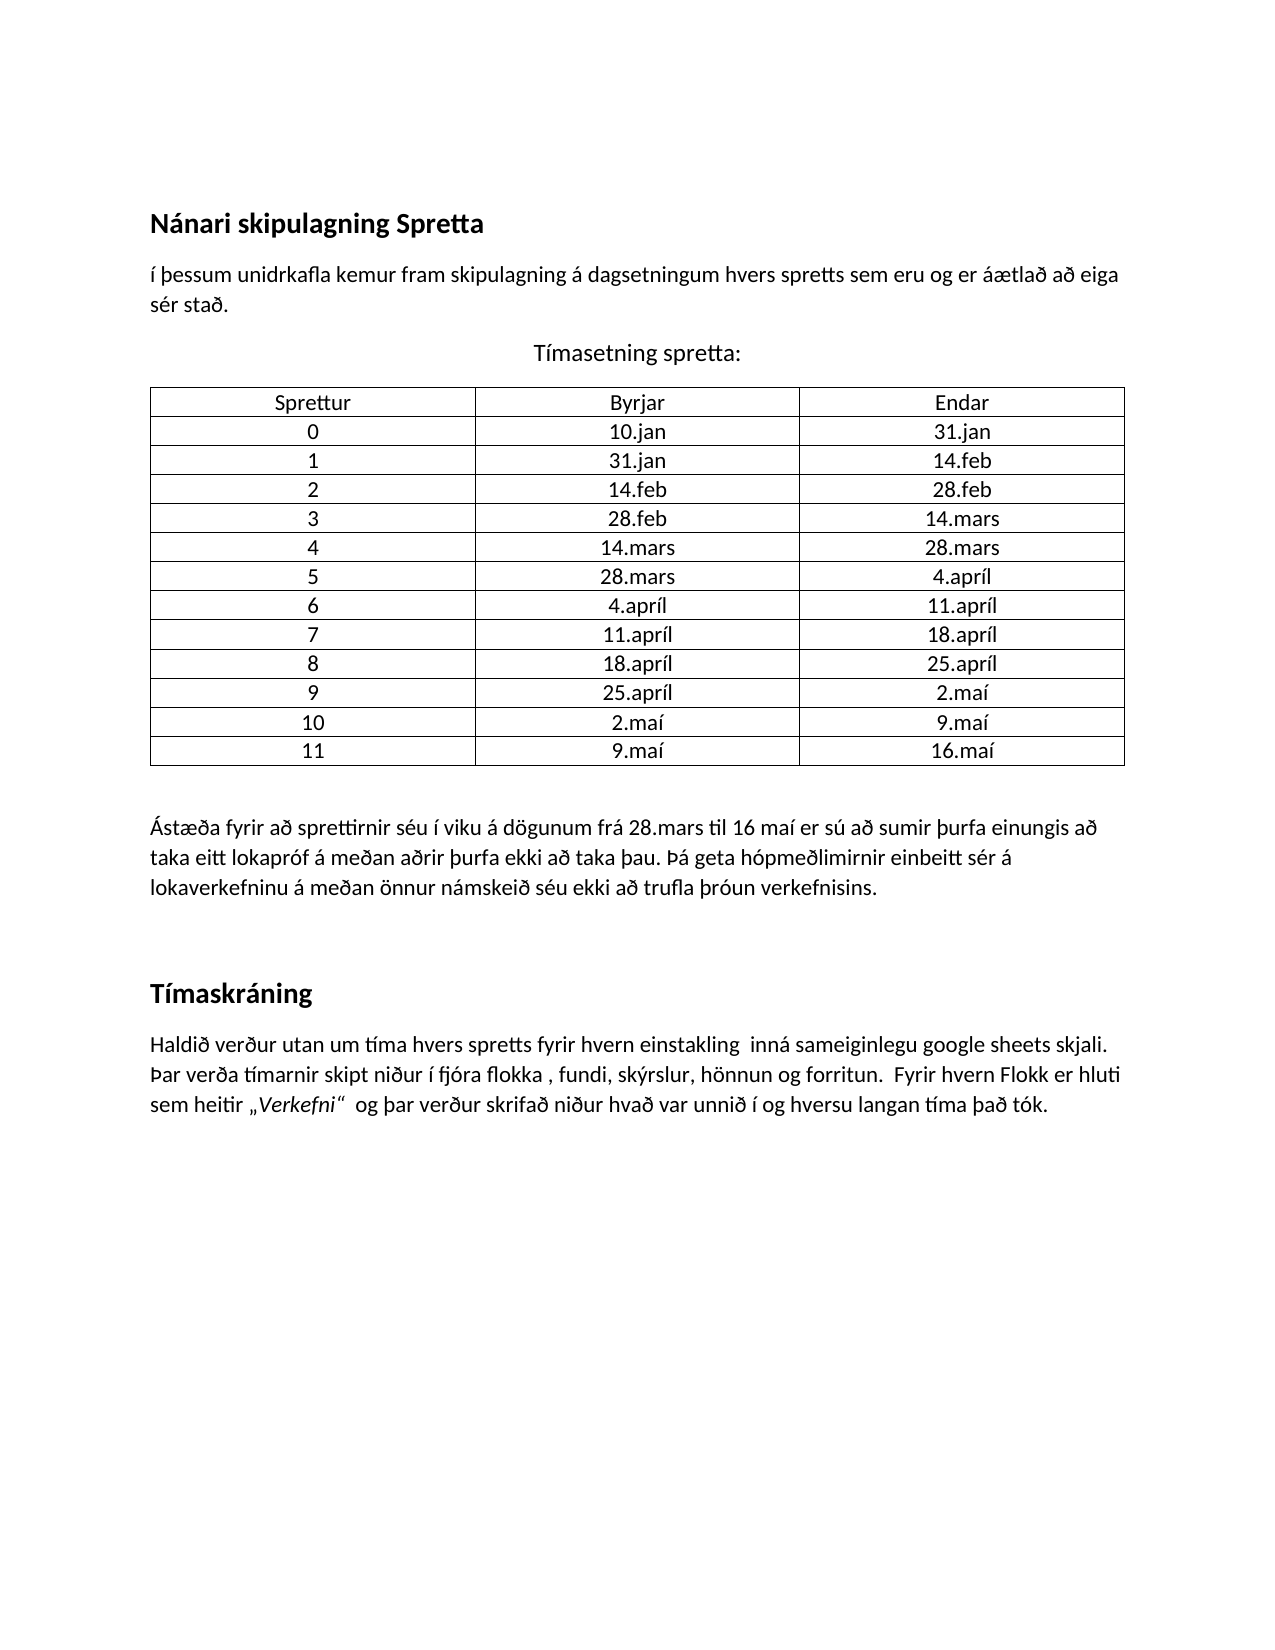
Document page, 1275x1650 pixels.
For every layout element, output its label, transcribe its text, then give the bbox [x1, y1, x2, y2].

table_cell 14.feb [800, 446, 1124, 474]
table_cell 3 [151, 504, 475, 532]
table_cell 28.mars [800, 533, 1124, 561]
table_cell 31.jan [476, 446, 799, 474]
table_cell 0 [151, 417, 475, 445]
table_cell 14.mars [476, 533, 799, 561]
table_cell 7 [151, 620, 475, 648]
table_cell 28.mars [476, 562, 799, 590]
table_cell 2.maí [476, 708, 799, 736]
table_cell 14.feb [476, 475, 799, 503]
table_cell 11.apríl [476, 620, 799, 648]
text Haldið verður utan um tíma hvers spretts fyrir hvern einstakling inná sameiginlegu google sheets skjali. Þar verða tímarnir skipt niður í fjóra flokka , fundi, skýrslur, hönnun og forritun. Fyrir hvern Flokk er hluti sem heitir „Verkefni“ og þar verður skrifað niður hvað var unnið í og hversu langan tíma það tók. [150, 1030, 1125, 1118]
table_cell 2.maí [800, 679, 1124, 707]
table_cell 1 [151, 446, 475, 474]
table_cell 28.feb [800, 475, 1124, 503]
table_cell 16.maí [800, 737, 1124, 765]
table_cell 9.maí [476, 737, 799, 765]
table_cell 6 [151, 591, 475, 619]
text Tímasetning spretta: [150, 337, 1125, 368]
table_cell 10.jan [476, 417, 799, 445]
table_cell 4.apríl [800, 562, 1124, 590]
table_header Sprettur [151, 388, 475, 416]
table_cell 31.jan [800, 417, 1124, 445]
table_cell 11.apríl [800, 591, 1124, 619]
table_header Endar [800, 388, 1124, 416]
table_cell 11 [151, 737, 475, 765]
text Tímaskráning [150, 975, 1125, 1011]
table_cell 4.apríl [476, 591, 799, 619]
text Ástæða fyrir að sprettirnir séu í viku á dögunum frá 28.mars til 16 maí er sú að sumir þurfa einungis að taka eitt lokapróf á meðan aðrir þurfa ekki að taka þau. Þá geta hópmeðlimirnir einbeitt sér á lokaverkefninu á meðan önnur námskeið séu ekki að trufla þróun verkefnisins. [150, 813, 1125, 901]
table_cell 18.apríl [800, 620, 1124, 648]
table_cell 4 [151, 533, 475, 561]
text í þessum unidrkafla kemur fram skipulagning á dagsetningum hvers spretts sem eru og er áætlað að eiga sér stað. [150, 260, 1125, 318]
table_cell 18.apríl [476, 650, 799, 677]
table_cell 25.apríl [800, 650, 1124, 677]
table_cell 14.mars [800, 504, 1124, 532]
table_cell 8 [151, 650, 475, 677]
table_cell 9 [151, 679, 475, 707]
table_header Byrjar [476, 388, 799, 416]
text Nánari skipulagning Spretta [150, 205, 1125, 241]
table_cell 5 [151, 562, 475, 590]
table_cell 9.maí [800, 708, 1124, 736]
table_cell 25.apríl [476, 679, 799, 707]
table_cell 28.feb [476, 504, 799, 532]
table_cell 10 [151, 708, 475, 736]
table_cell 2 [151, 475, 475, 503]
